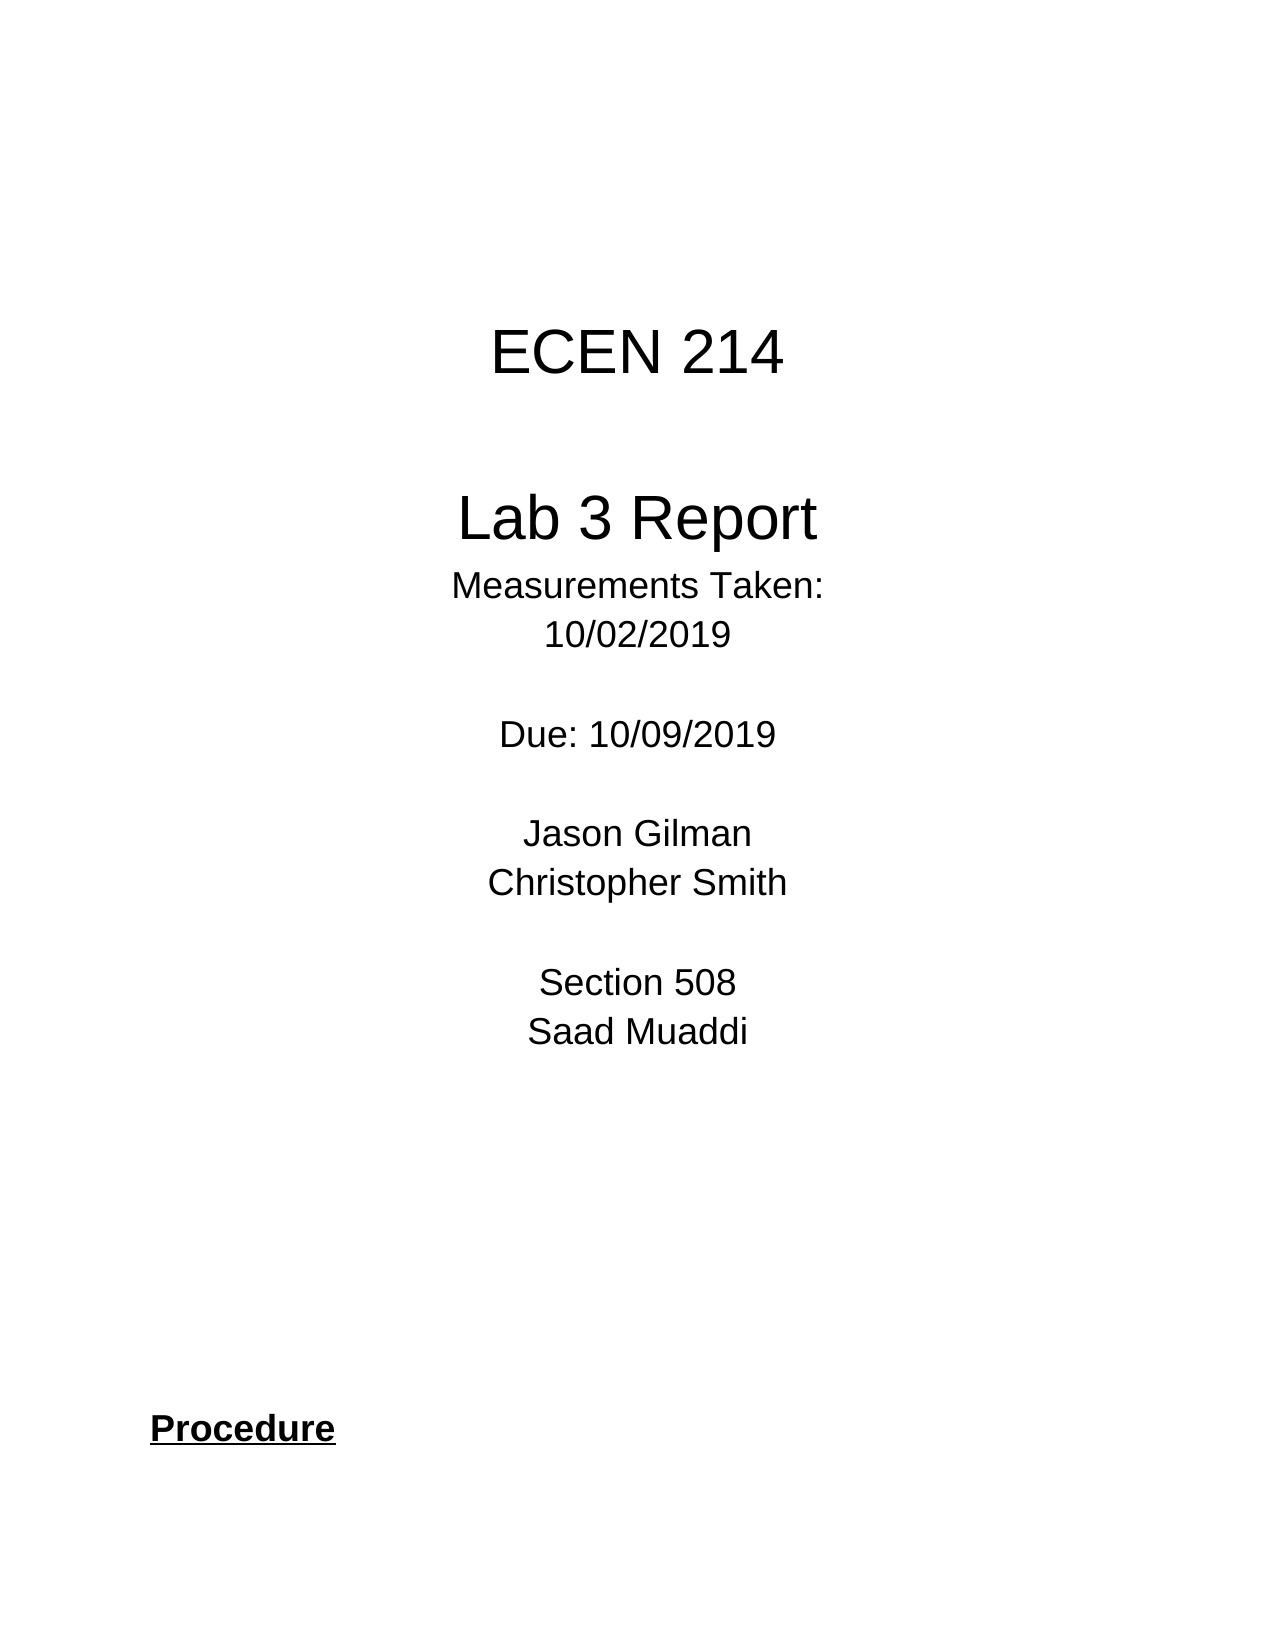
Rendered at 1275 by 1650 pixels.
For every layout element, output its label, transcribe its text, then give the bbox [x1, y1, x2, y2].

text Christopher Smith [150, 861, 1125, 904]
text 10/02/2019 [150, 613, 1125, 656]
text Saad Muaddi [150, 1009, 1125, 1052]
text Measurements Taken: [150, 563, 1125, 606]
text Procedure [150, 1406, 1125, 1449]
text Section 508 [150, 960, 1125, 1003]
text Jason Gilman [150, 811, 1125, 854]
text Due: 10/09/2019 [150, 712, 1125, 755]
text Lab 3 Report [150, 480, 1125, 552]
text ECEN 214 [150, 315, 1125, 387]
